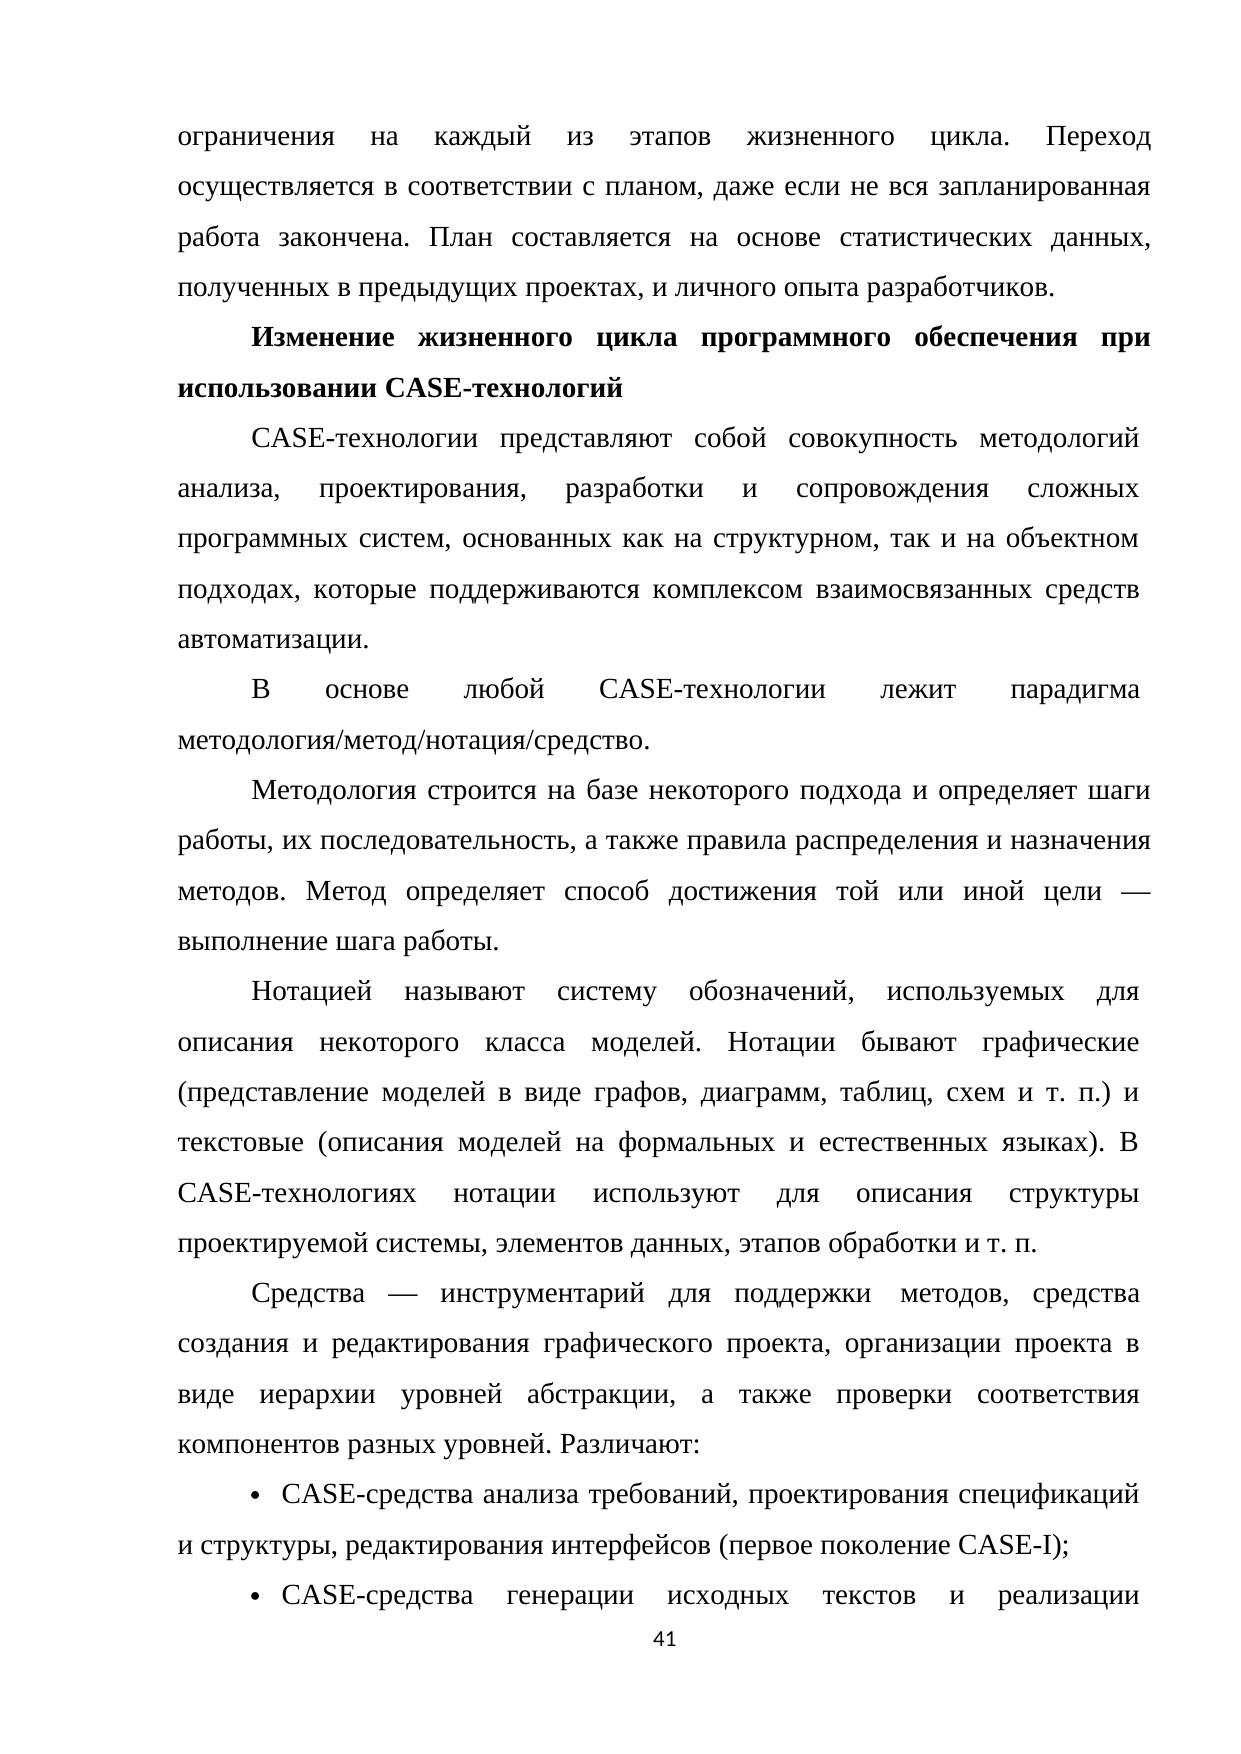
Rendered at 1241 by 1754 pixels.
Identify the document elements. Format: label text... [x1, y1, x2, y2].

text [177, 118, 1152, 303]
text Методология строится на базе некоторого подхода и определяет шаги работы, их последовательность, а также правила распределения и назначения методов. Метод определяет способ достижения той или иной цели — выполнение шага работы. [177, 772, 1152, 957]
text Средства — инструментарий для поддержки методов, средства создания и редактирования графического проекта, организации проекта в виде иерархии уровней абстракции, а также проверки соответствия компонентов разных уровней. Различают: [177, 1275, 1140, 1460]
list CASE-средства анализа требований, проектирования спецификаций и структуры, редактирования интерфейсов (первое поколение CASE-I); [177, 1477, 1140, 1560]
text Нотацией называют систему обозначений, используемых для описания некоторого класса моделей. Нотации бывают графические (представление моделей в виде графов, диаграмм, таблиц, схем и т. п.) и текстовые (описания моделей на формальных и естественных языках). В CASE-технологиях нотации используют для описания структуры проектируемой системы, элементов данных, этапов обработки и т. п. [177, 973, 1140, 1258]
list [177, 1577, 1140, 1611]
text CASE-технологии представляют собой совокупность методологий анализа, проектирования, разработки и сопровождения сложных программных систем, основанных как на структурном, так и на объектном подходах, которые поддерживаются комплексом взаимосвязанных средств автоматизации. [177, 420, 1140, 655]
text Изменение жизненного цикла программного обеспечения при использовании CASE-технологий [177, 319, 1152, 403]
text В основе любой CASE-технологии лежит парадигма методология/метод/нотация/средство. [177, 672, 1140, 755]
